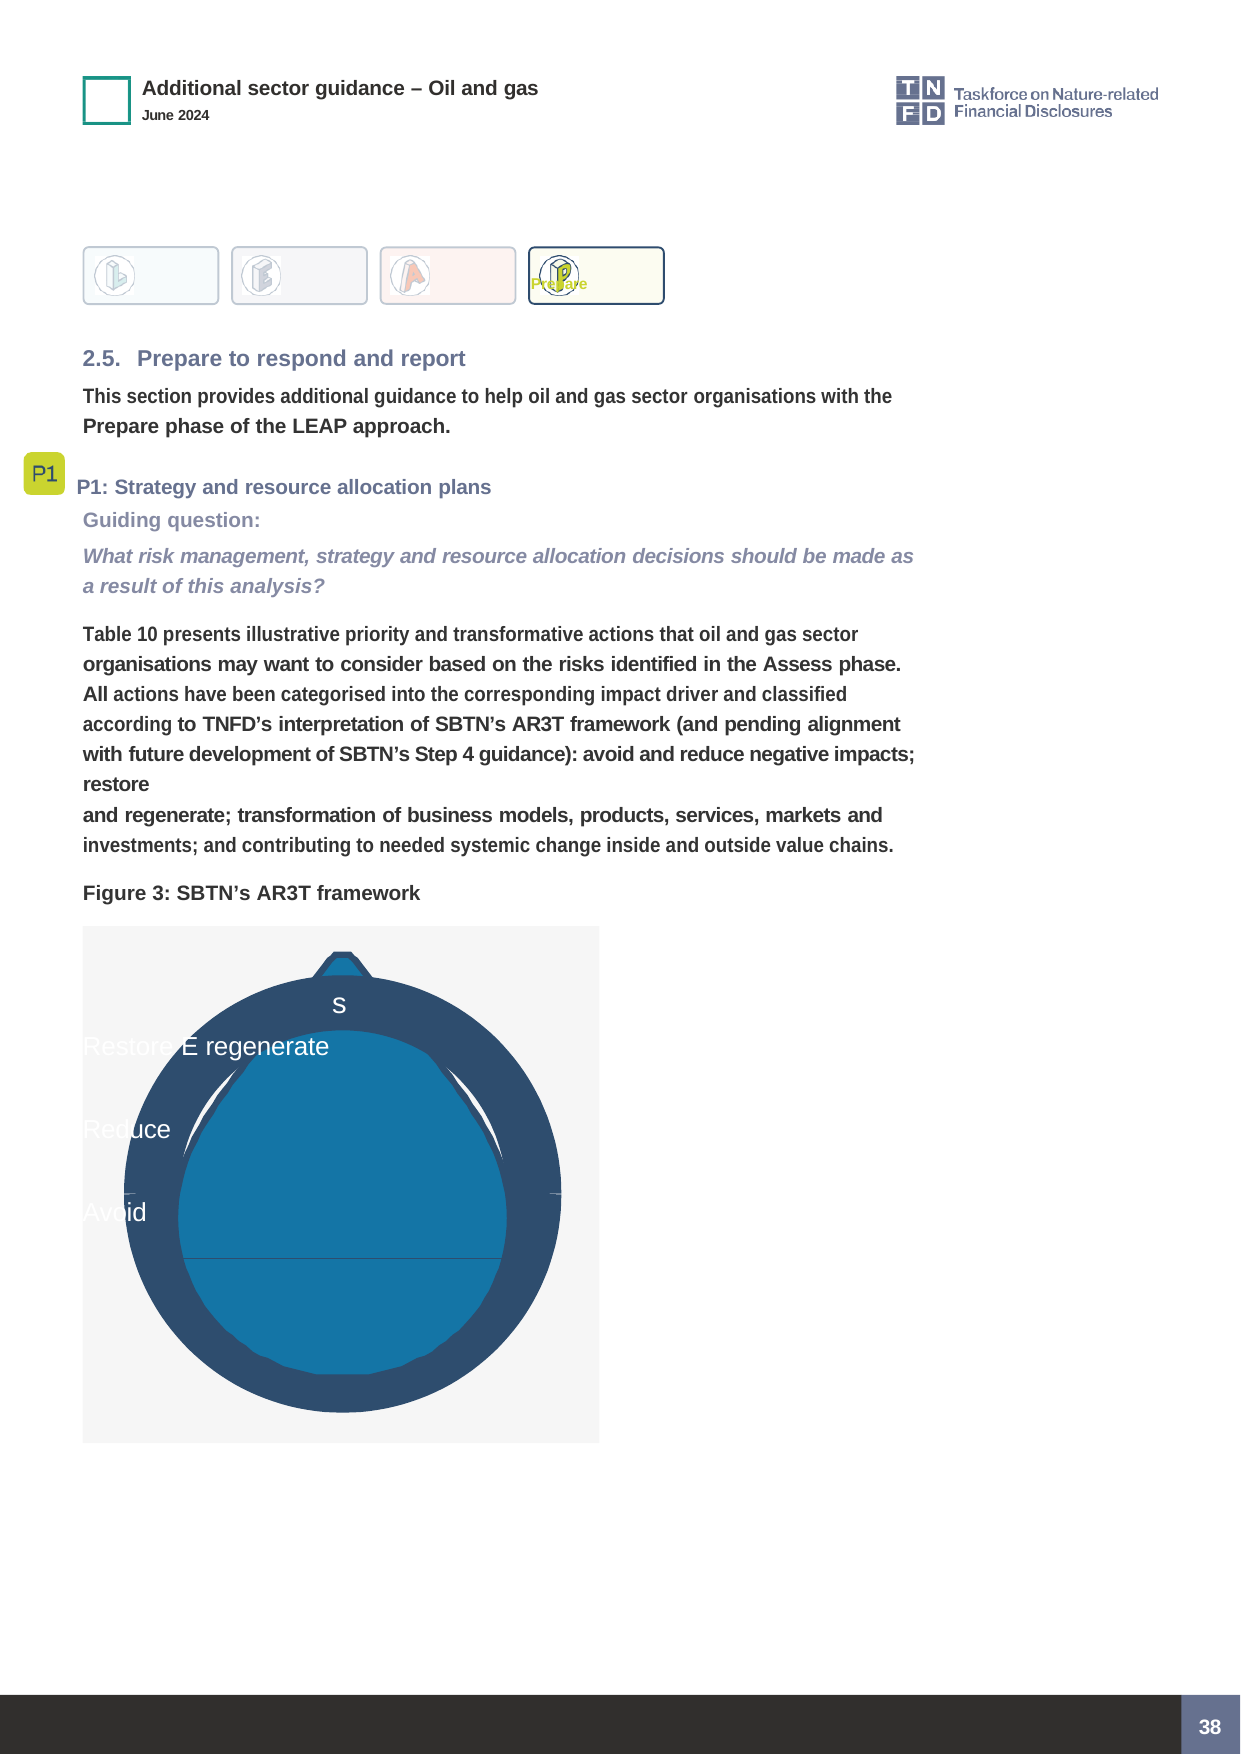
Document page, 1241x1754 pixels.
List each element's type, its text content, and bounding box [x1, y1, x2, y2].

picture [539, 255, 579, 296]
text This section provides additional guidance to help oil and gas sector organisations with the Prepare phase of the LEAP approach. [83, 384, 922, 438]
text What risk management, strategy and resource allocation decisions should be made as a result of this analysis? [83, 544, 922, 598]
picture [23, 452, 65, 495]
table_cell N/A [390, 255, 430, 296]
picture [82, 76, 131, 125]
text June 2024 [142, 106, 896, 123]
text Table 10 presents illustrative priority and transformative actions that oil and gas sector organisations may want to consider based on the risks identified in the Assess phase. All actions have been categorised into the corresponding impact driver and classified according to TNFD’s interpretation of SBTN’s AR3T framework (and pending alignment with future development of SBTN’s Step 4 guidance): avoid and reduce negative impacts; restore [83, 622, 922, 796]
subtitle Prepare to respond and report [82, 345, 1169, 372]
table_cell N/A [241, 255, 281, 296]
picture [896, 76, 945, 125]
text Additional sector guidance – Oil and gas [142, 75, 1169, 99]
text June 2024 [945, 106, 1169, 123]
text and regenerate; transformation of business models, products, services, markets and investments; and contributing to needed systemic change inside and outside value chains. [83, 802, 922, 856]
table_cell N/A [94, 255, 135, 296]
text Figure 3: SBTN’s AR3T framework [83, 880, 1169, 904]
text P1: Strategy and resource allocation plans Guiding question: [23, 453, 548, 532]
